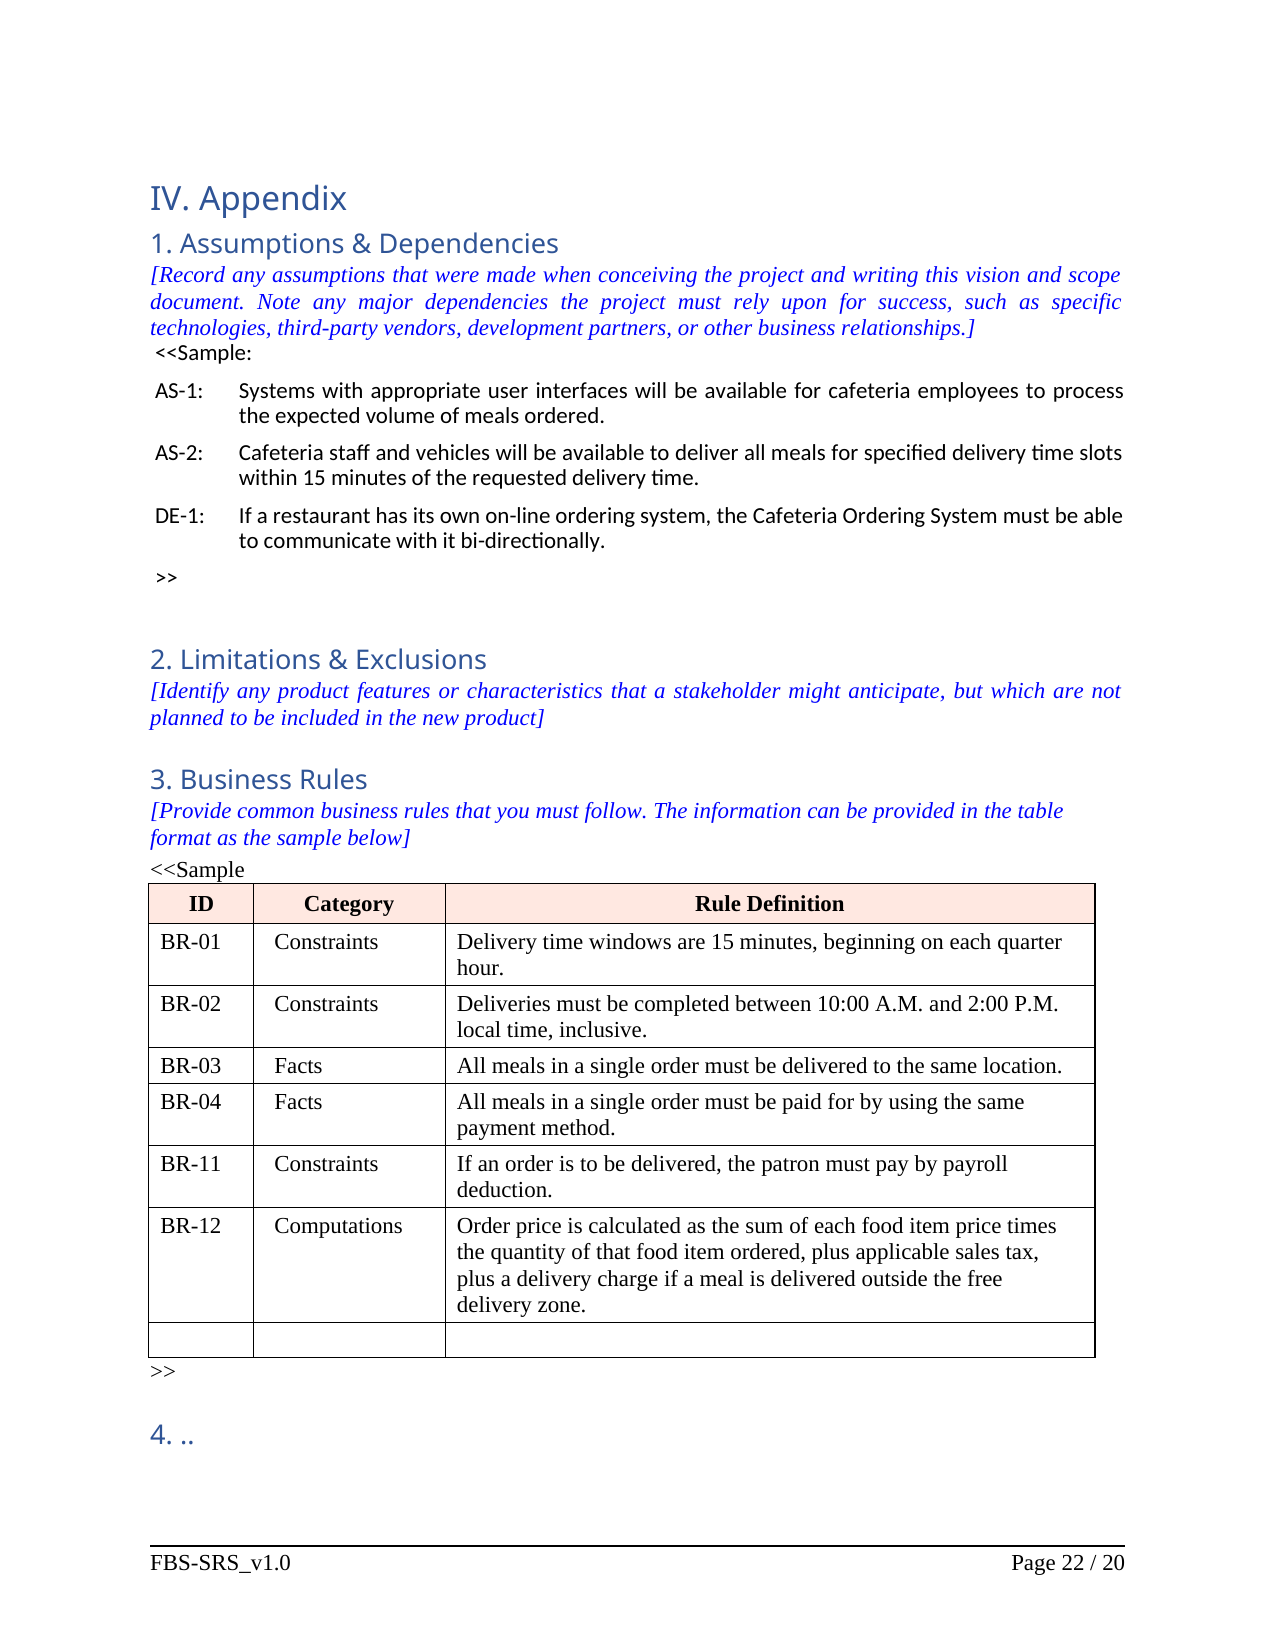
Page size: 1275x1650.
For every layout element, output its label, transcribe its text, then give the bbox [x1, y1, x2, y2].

table_cell [149, 1323, 253, 1357]
text >> [150, 1358, 1125, 1385]
list AS-1: Systems with appropriate user interfaces will be available for cafeteria employees to process the expected volume of meals ordered. [155, 378, 1125, 428]
list <<Sample: [155, 341, 1125, 366]
table_cell Constraints [254, 986, 445, 1047]
table_cell If an order is to be delivered, the patron must pay by payroll deduction. [446, 1146, 1094, 1207]
list >> [155, 566, 1125, 591]
table_cell Order price is calculated as the sum of each food item price times the quantity of that food item ordered, plus applicable sales tax, plus a delivery charge if a meal is delivered outside the free delivery zone. [446, 1208, 1094, 1322]
subtitle 1. Assumptions & Dependencies [150, 224, 1125, 261]
table_cell Facts [254, 1084, 445, 1145]
table_cell BR-11 [149, 1146, 253, 1207]
table_cell Deliveries must be completed between 10:00 A.M. and 2:00 P.M. local time, inclusive. [446, 986, 1094, 1047]
table_header Rule Definition [446, 884, 1094, 923]
table_header Category [254, 884, 445, 923]
table_cell BR-12 [149, 1208, 253, 1322]
list DE-1: If a restaurant has its own on-line ordering system, the Cafeteria Ordering System must be able to communicate with it bi-directionally. [155, 503, 1125, 553]
text <<Sample [150, 856, 1125, 883]
text [Provide common business rules that you must follow. The information can be provided in the table format as the sample below] [150, 797, 1125, 850]
table_cell [254, 1323, 445, 1357]
table_cell All meals in a single order must be paid for by using the same payment method. [446, 1084, 1094, 1145]
list AS-2: Cafeteria staff and vehicles will be available to deliver all meals for specified delivery time slots within 15 minutes of the requested delivery time. [155, 441, 1125, 491]
subtitle IV. Appendix [150, 175, 1125, 220]
text [Identify any product features or characteristics that a stakeholder might anticipate, but which are not planned to be included in the new product] [150, 677, 1125, 730]
table_cell Facts [254, 1048, 445, 1083]
table_cell Constraints [254, 1146, 445, 1207]
table_cell BR-01 [149, 924, 253, 985]
table_cell Constraints [254, 924, 445, 985]
text [Record any assumptions that were made when conceiving the project and writing this vision and scope document. Note any major dependencies the project must rely upon for success, such as specific technologies, third-party vendors, development partners, or other business relationships.] [150, 261, 1125, 341]
table_cell BR-04 [149, 1084, 253, 1145]
table_cell Delivery time windows are 15 minutes, beginning on each quarter hour. [446, 924, 1094, 985]
table_cell BR-02 [149, 986, 253, 1047]
subtitle 3. Business Rules [150, 761, 1125, 797]
table_cell [446, 1323, 1094, 1357]
subtitle 2. Limitations & Exclusions [150, 641, 1125, 677]
table_cell BR-03 [149, 1048, 253, 1083]
table_cell All meals in a single order must be delivered to the same location. [446, 1048, 1094, 1083]
table_header ID [149, 884, 253, 923]
table_cell Computations [254, 1208, 445, 1322]
subtitle 4. .. [150, 1415, 1125, 1452]
